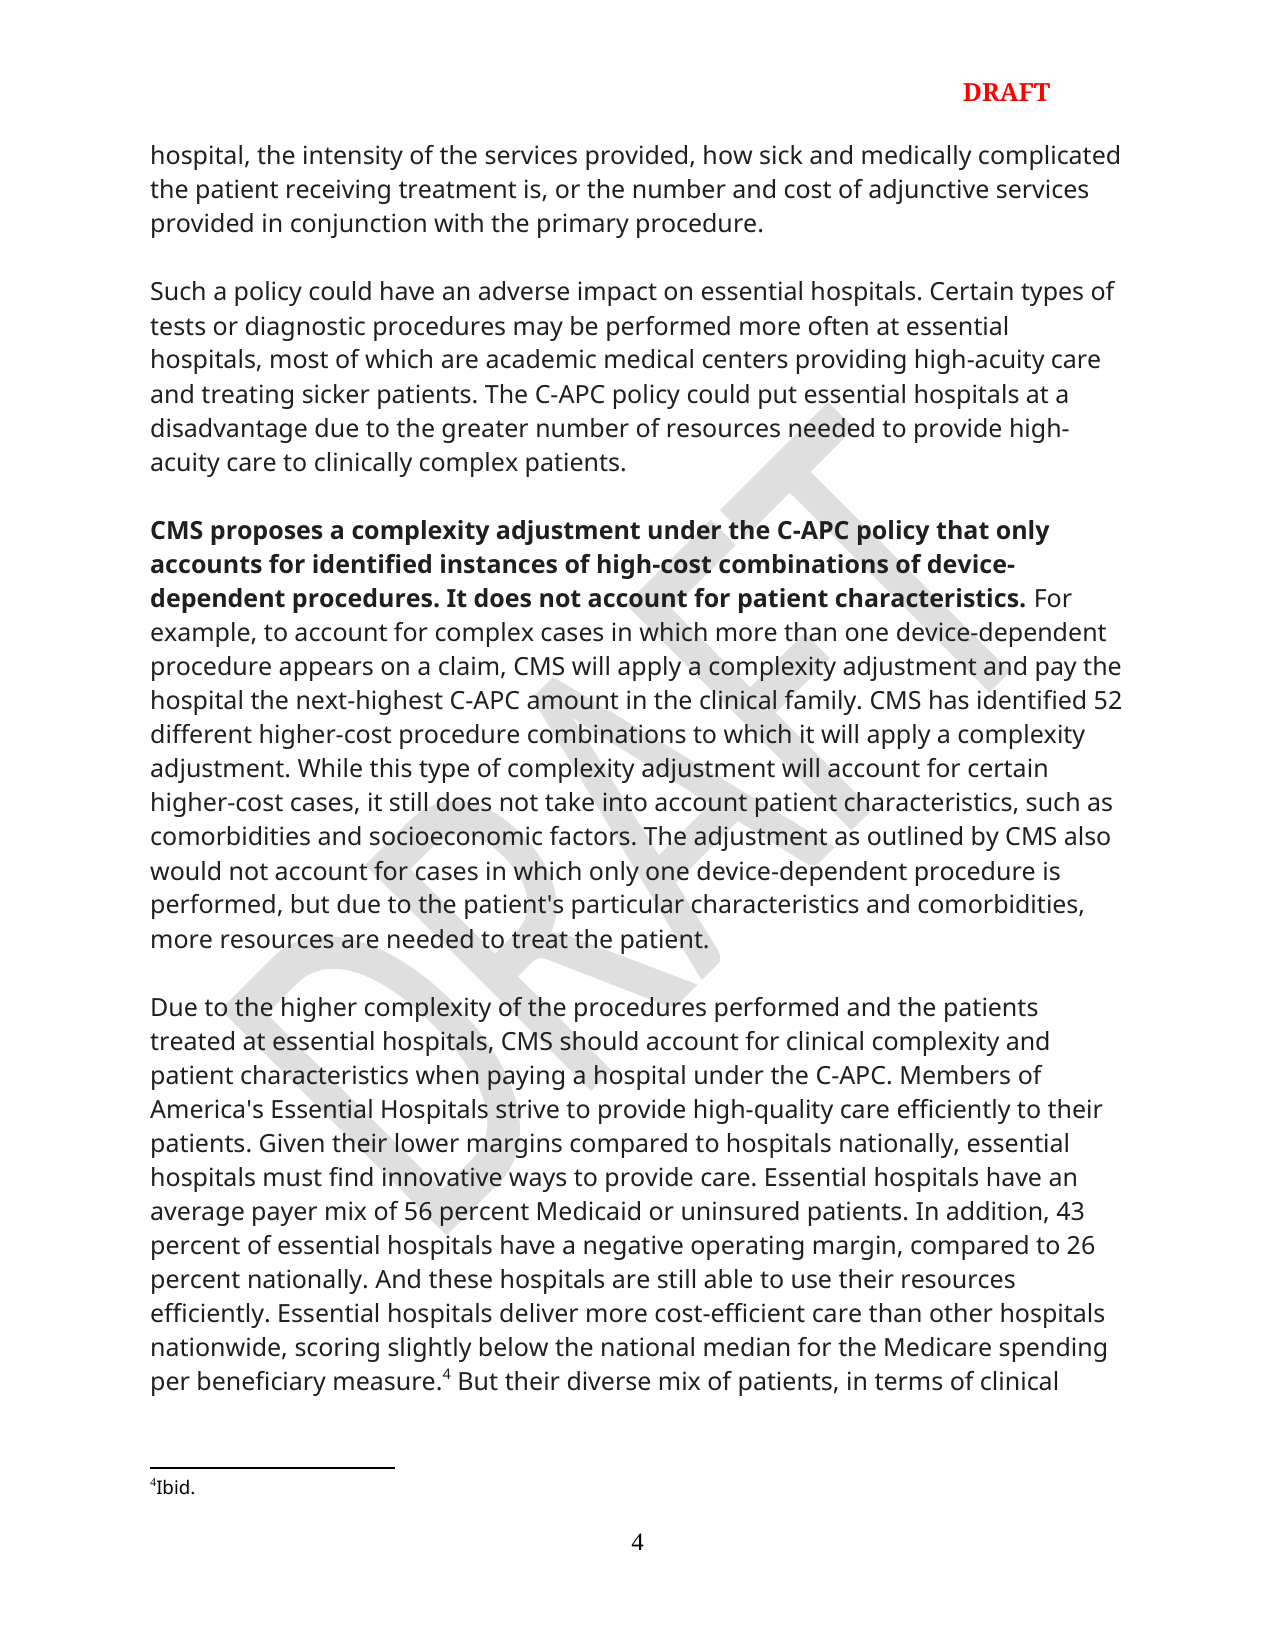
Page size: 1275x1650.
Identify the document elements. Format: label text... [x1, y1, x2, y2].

text Such a policy could have an adverse impact on essential hospitals. Certain types of tests or diagnostic procedures may be performed more often at essential hospitals, most of which are academic medical centers providing high-acuity care and treating sicker patients. The C-APC policy could put essential hospitals at a disadvantage due to the greater number of resources needed to provide high-acuity care to clinically complex patients. [150, 274, 1125, 478]
text CMS proposes a complexity adjustment under the C-APC policy that only accounts for identified instances of high-cost combinations of device-dependent procedures. It does not account for patient characteristics. For example, to account for complex cases in which more than one device-dependent procedure appears on a claim, CMS will apply a complexity adjustment and pay the hospital the next-highest C-APC amount in the clinical family. CMS has identified 52 different higher-cost procedure combinations to which it will apply a complexity adjustment. While this type of complexity adjustment will account for certain higher-cost cases, it still does not take into account patient characteristics, such as comorbidities and socioeconomic factors. The adjustment as outlined by CMS also would not account for cases in which only one device-dependent procedure is performed, but due to the patient's particular characteristics and comorbidities, more resources are needed to treat the patient. [150, 512, 1125, 955]
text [150, 138, 1125, 240]
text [150, 989, 1125, 1398]
